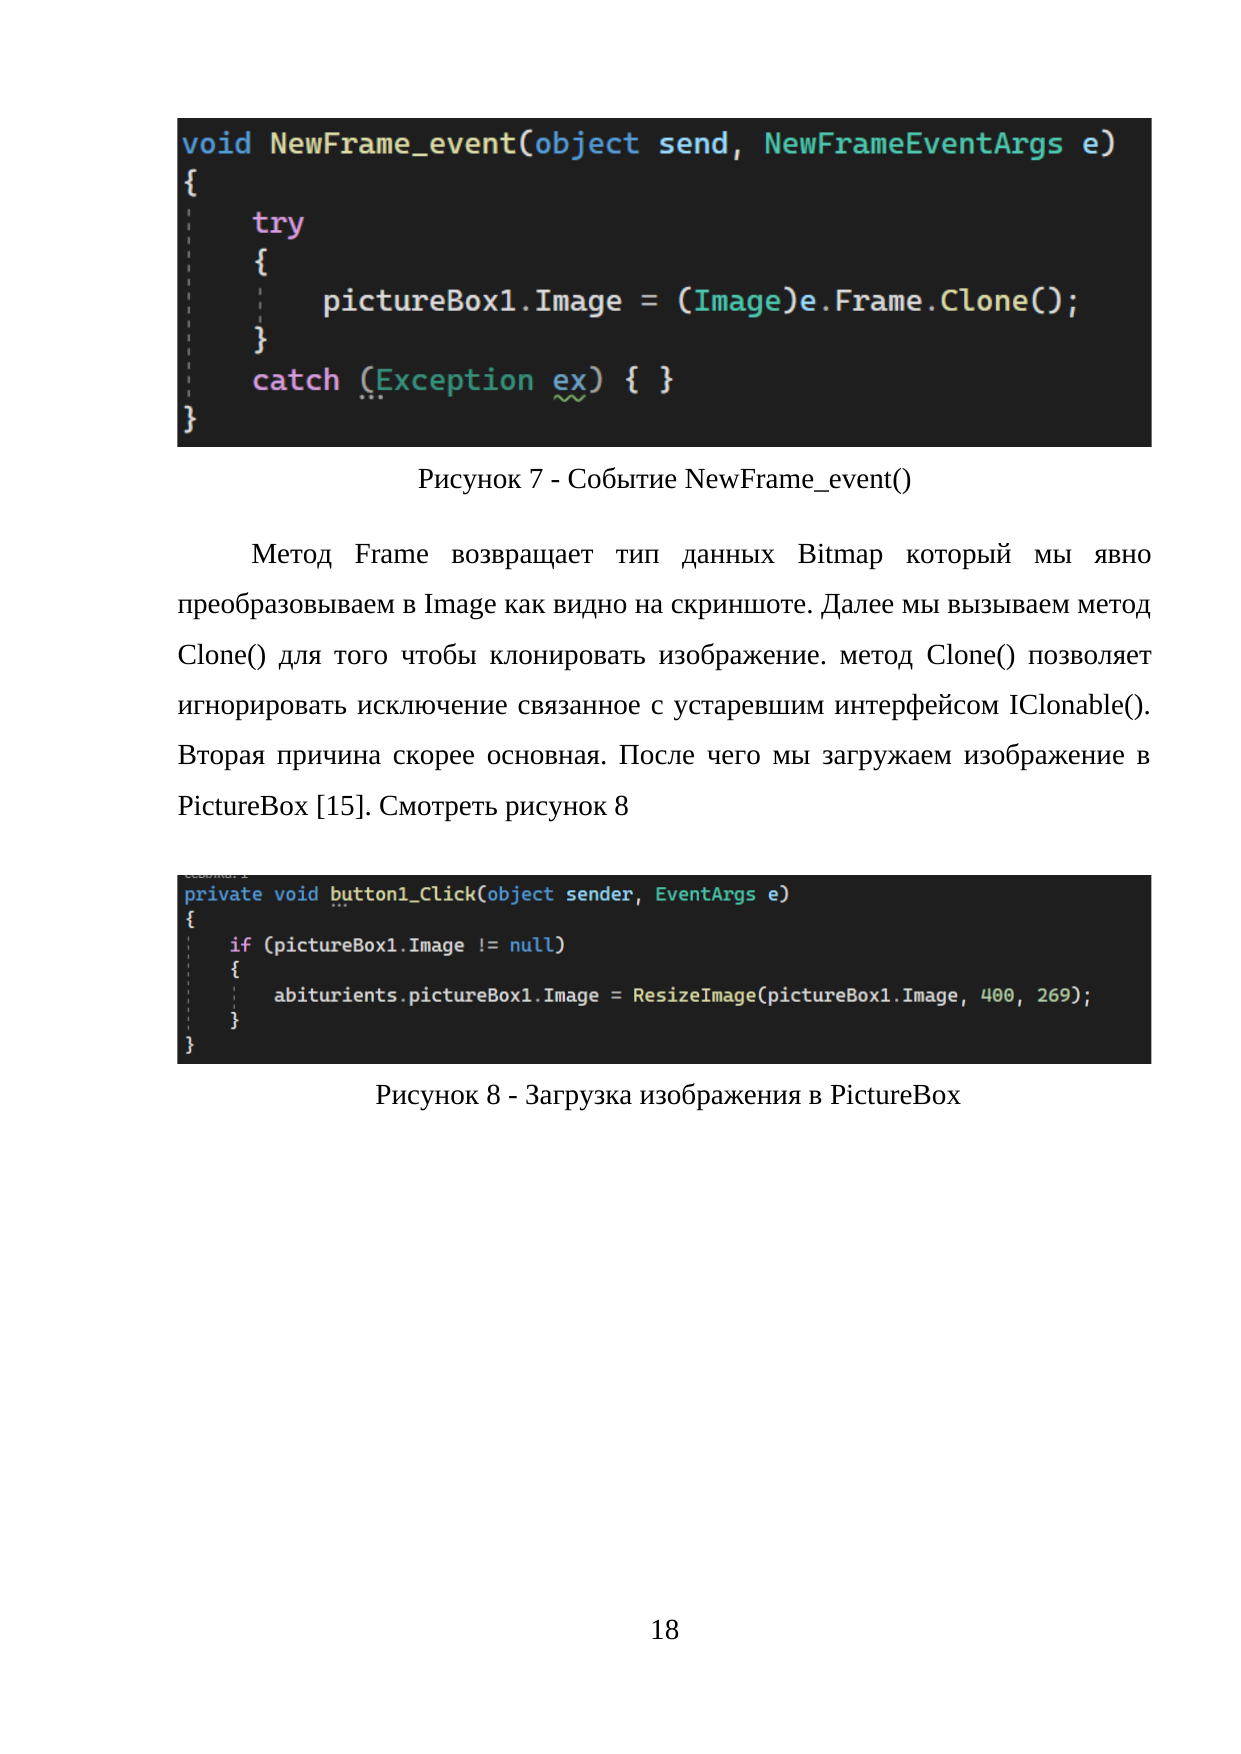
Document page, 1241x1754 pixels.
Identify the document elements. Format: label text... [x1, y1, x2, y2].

text Метод Frame возвращает тип данных Bitmap который мы явно преобразовываем в Image как видно на скриншоте. Далее мы вызываем метод Clone() для того чтобы клонировать изображение. метод Clone() позволяет игнорировать исключение связанное с устаревшим интерфейсом IClonable(). Вторая причина скорее основная. После чего мы загружаем изображение в PictureBox [15]. Смотреть рисунок 8 [177, 536, 1152, 821]
picture [177, 118, 1152, 447]
text Рисунок 8 - Загрузка изображения в PictureBox [177, 1077, 1152, 1111]
picture [177, 875, 1152, 1064]
text Рисунок 7 - Событие NewFrame_event() [177, 461, 1152, 494]
